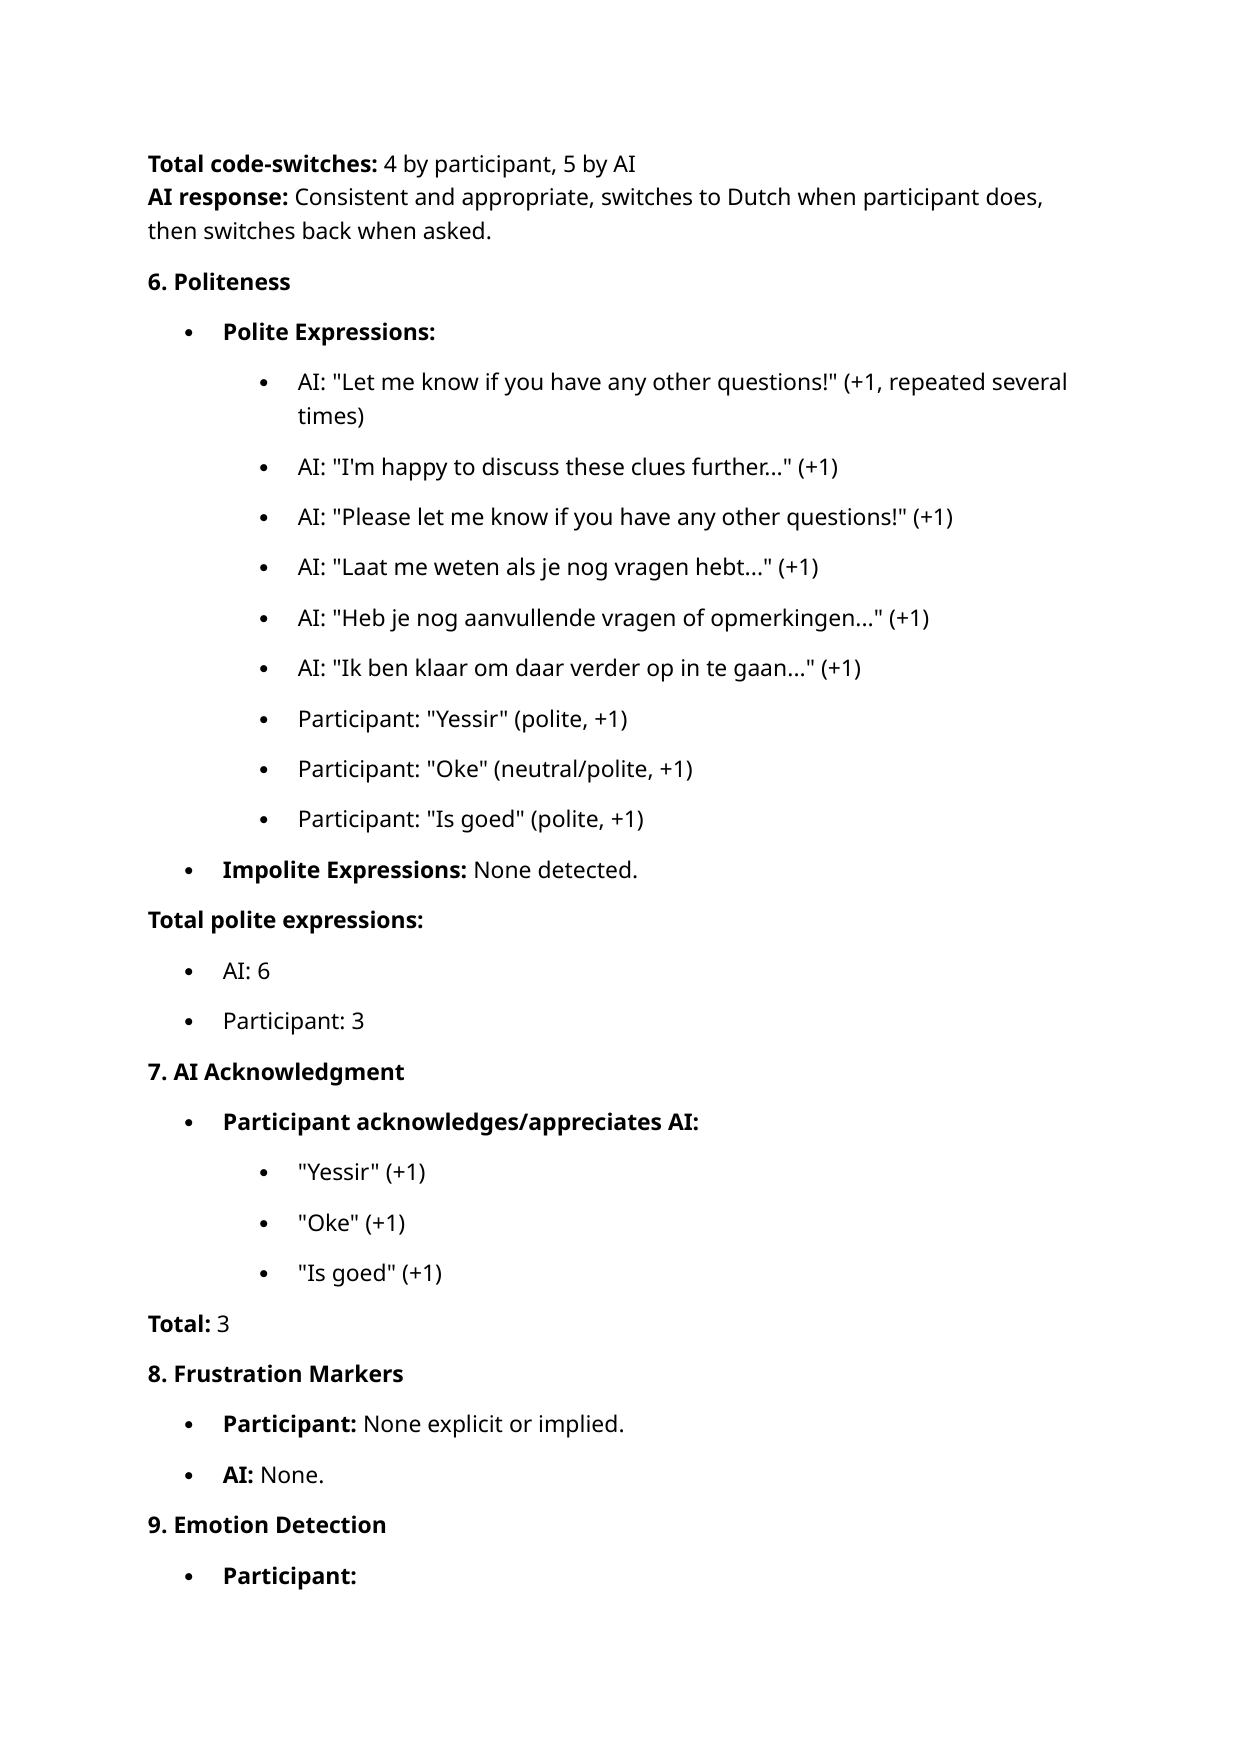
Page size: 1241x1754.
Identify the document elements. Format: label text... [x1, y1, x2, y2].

list AI: "Ik ben klaar om daar verder op in te gaan..." (+1) [260, 652, 1093, 683]
list AI: 6 [185, 955, 1093, 986]
list Participant: "Yessir" (polite, +1) [260, 703, 1093, 734]
list Impolite Expressions: None detected. [185, 854, 1093, 885]
list Participant: 3 [185, 1005, 1093, 1036]
list AI: "Please let me know if you have any other questions!" (+1) [260, 501, 1093, 532]
list Participant: "Oke" (neutral/polite, +1) [260, 753, 1093, 784]
text Total polite expressions: [148, 904, 1093, 936]
list Participant: None explicit or implied. [185, 1408, 1093, 1440]
text 6. Politeness [148, 266, 1093, 297]
list Participant: "Is goed" (polite, +1) [260, 803, 1093, 835]
list "Is goed" (+1) [260, 1257, 1093, 1288]
list Polite Expressions: [185, 316, 1093, 347]
list "Yessir" (+1) [260, 1156, 1093, 1188]
list AI: "Heb je nog aanvullende vragen of opmerkingen..." (+1) [260, 602, 1093, 633]
text 8. Frustration Markers [148, 1358, 1093, 1389]
list AI: "Let me know if you have any other questions!" (+1, repeated several times) [260, 366, 1093, 431]
text Total code-switches: 4 by participant, 5 by AI AI response: Consistent and appropriate, switches to Dutch when participant does, then switches back when asked. [148, 148, 1093, 246]
list "Oke" (+1) [260, 1207, 1093, 1238]
list AI: "Laat me weten als je nog vragen hebt..." (+1) [260, 551, 1093, 583]
list AI: "I'm happy to discuss these clues further..." (+1) [260, 451, 1093, 482]
text Total: 3 [148, 1308, 1093, 1339]
text 9. Emotion Detection [148, 1509, 1093, 1541]
list AI: None. [185, 1459, 1093, 1490]
text 7. AI Acknowledgment [148, 1056, 1093, 1087]
list Participant: [185, 1560, 1093, 1591]
list Participant acknowledges/appreciates AI: [185, 1106, 1093, 1137]
